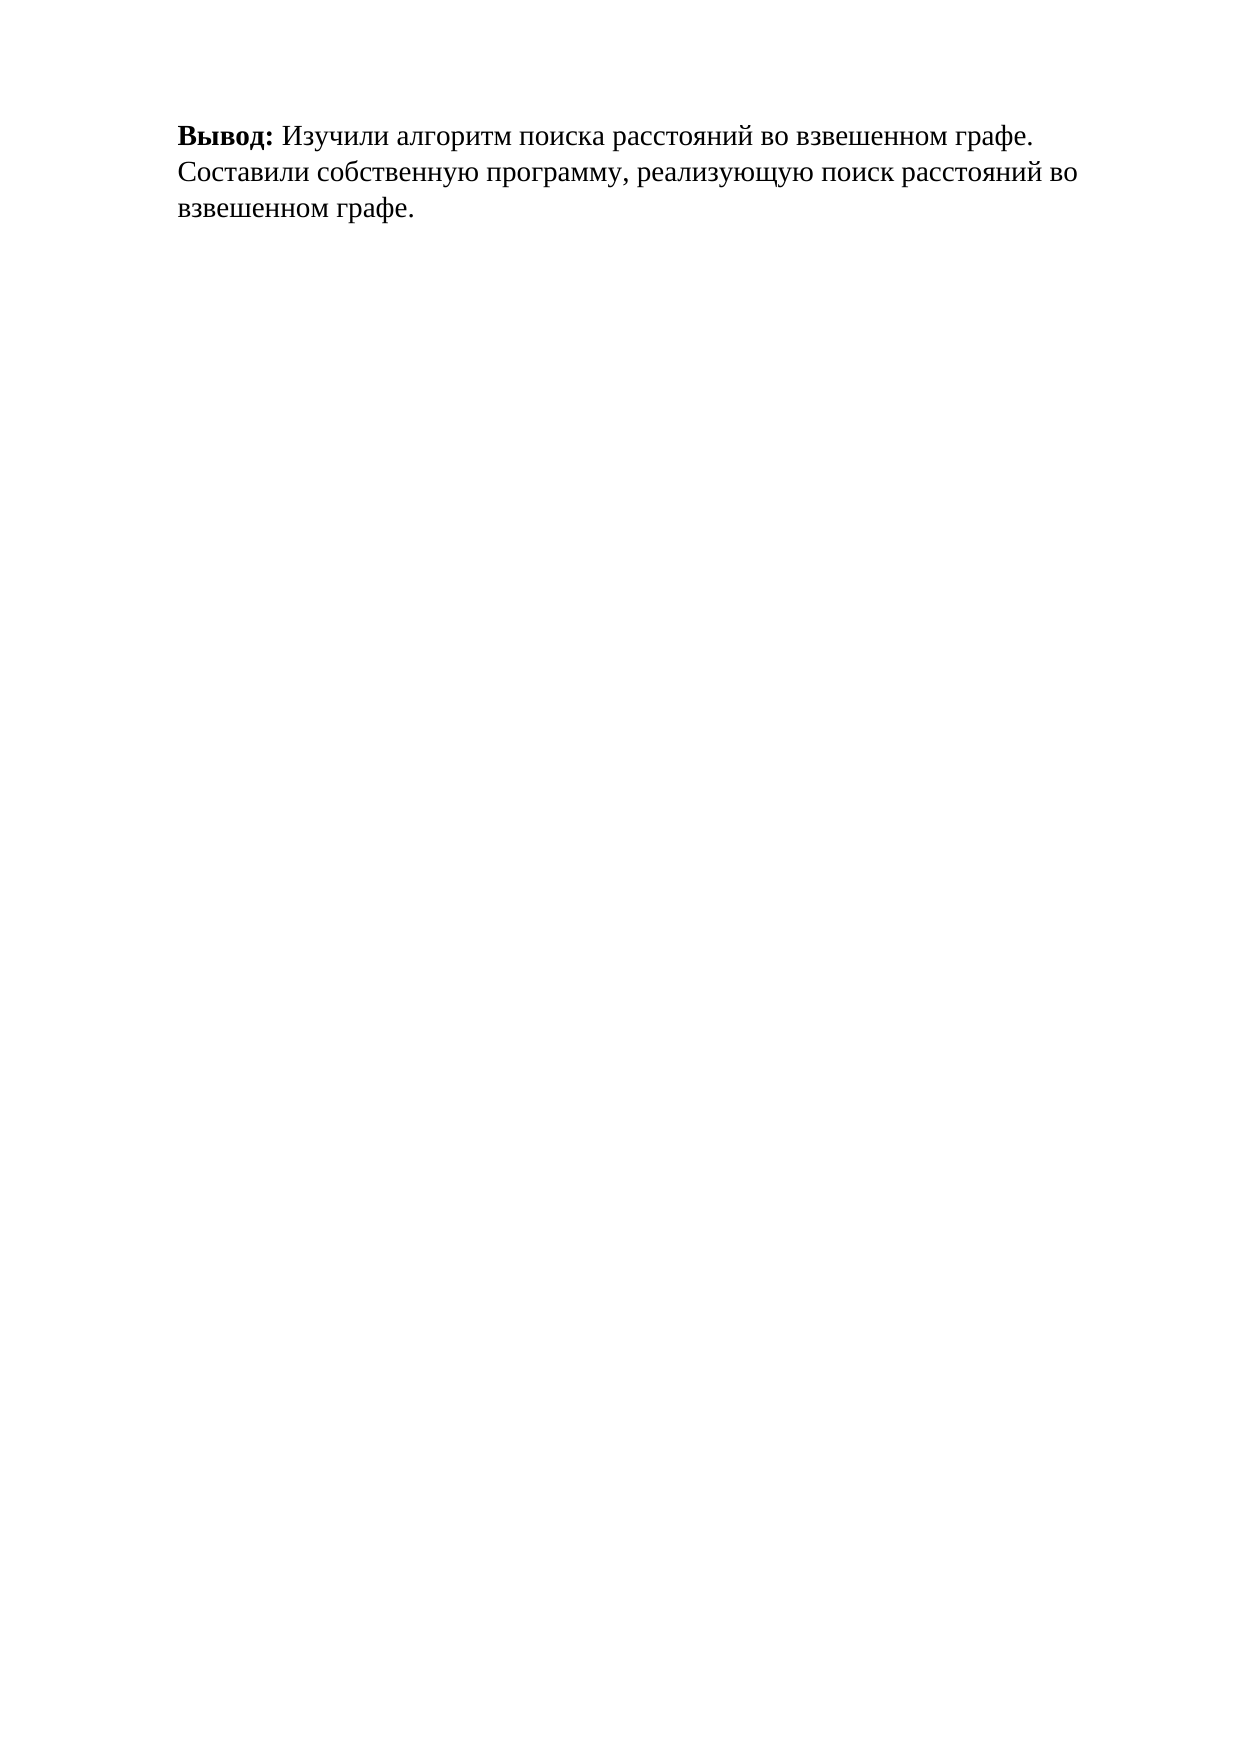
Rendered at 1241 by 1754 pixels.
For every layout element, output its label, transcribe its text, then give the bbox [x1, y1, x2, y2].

text Вывод: Изучили алгоритм поиска расстояний во взвешенном графе. Составили собственную программу, реализующую поиск расстояний во взвешенном графе. [177, 118, 1152, 224]
